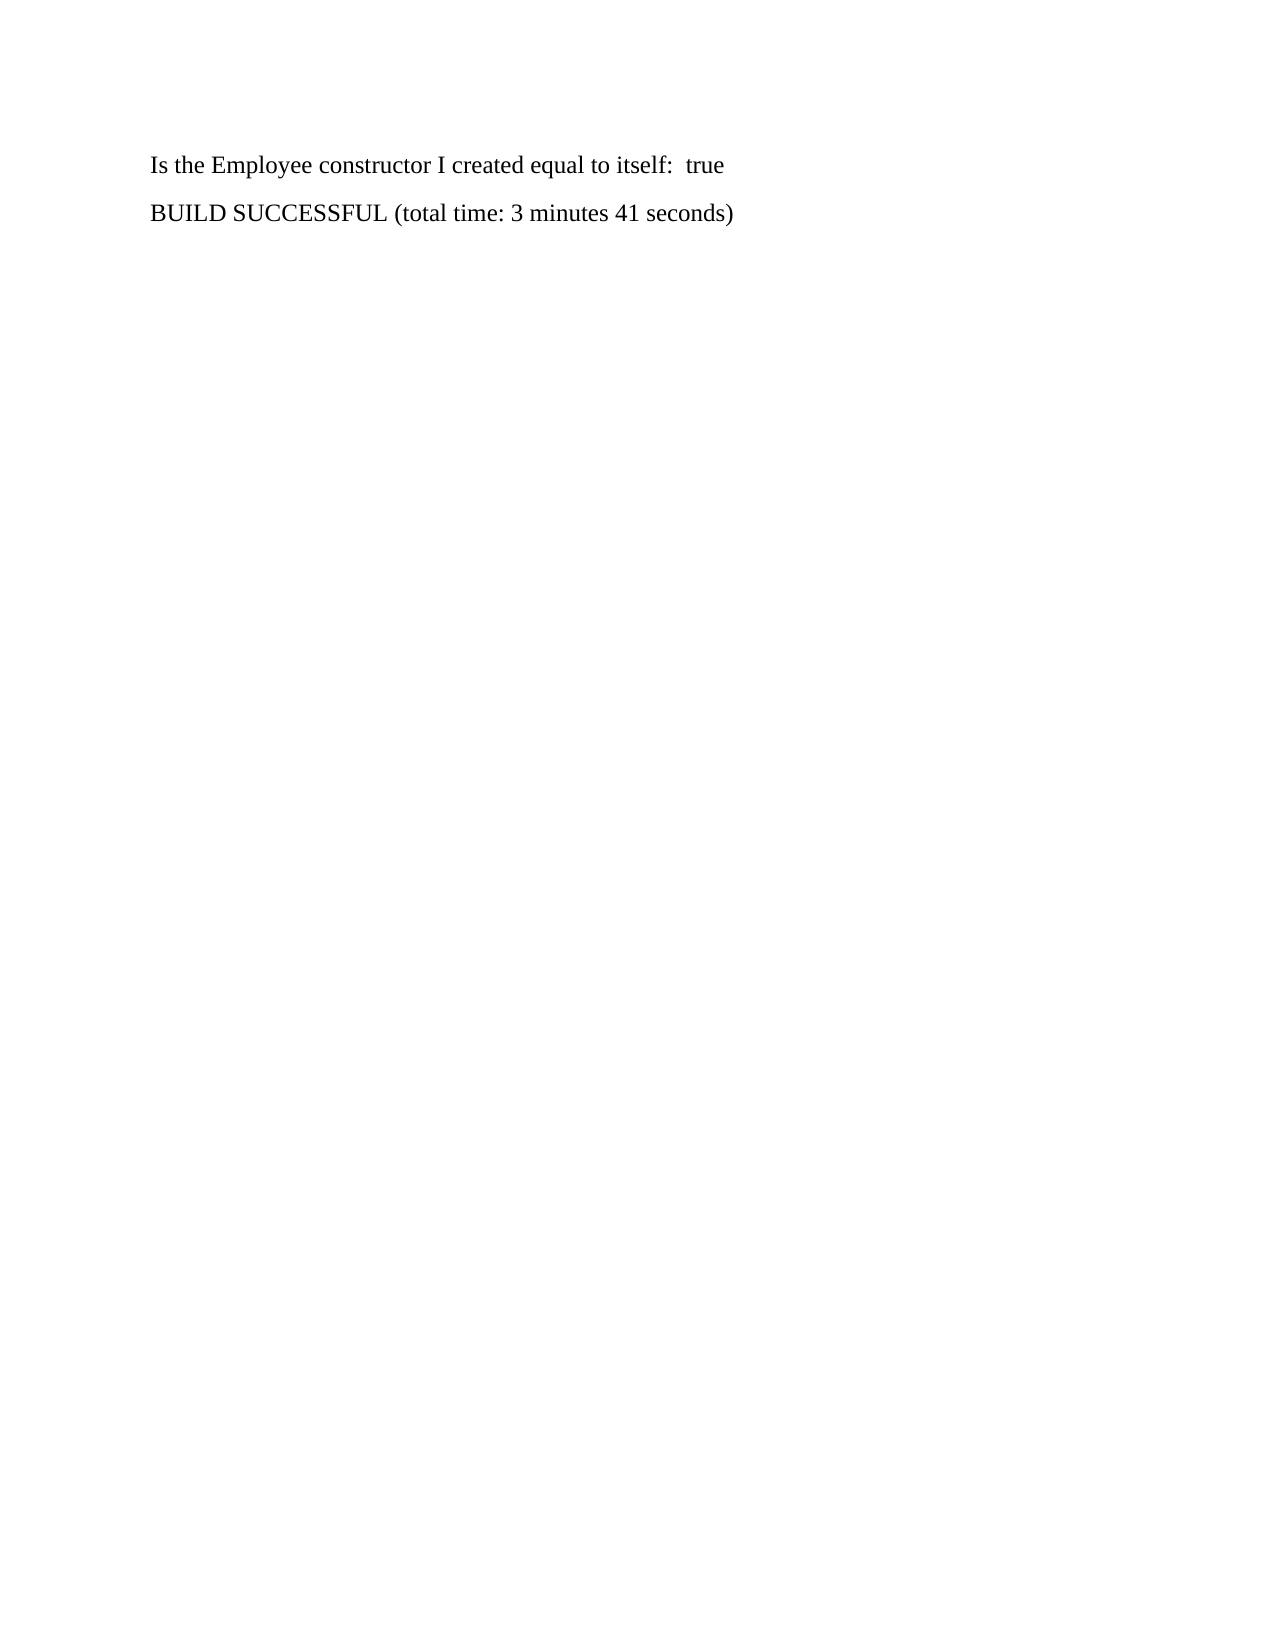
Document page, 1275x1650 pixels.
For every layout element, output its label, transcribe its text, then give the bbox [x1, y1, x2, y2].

text Is the Employee constructor I created equal to itself: true [150, 150, 1125, 179]
text BUILD SUCCESSFUL (total time: 3 minutes 41 seconds) [150, 198, 1125, 226]
